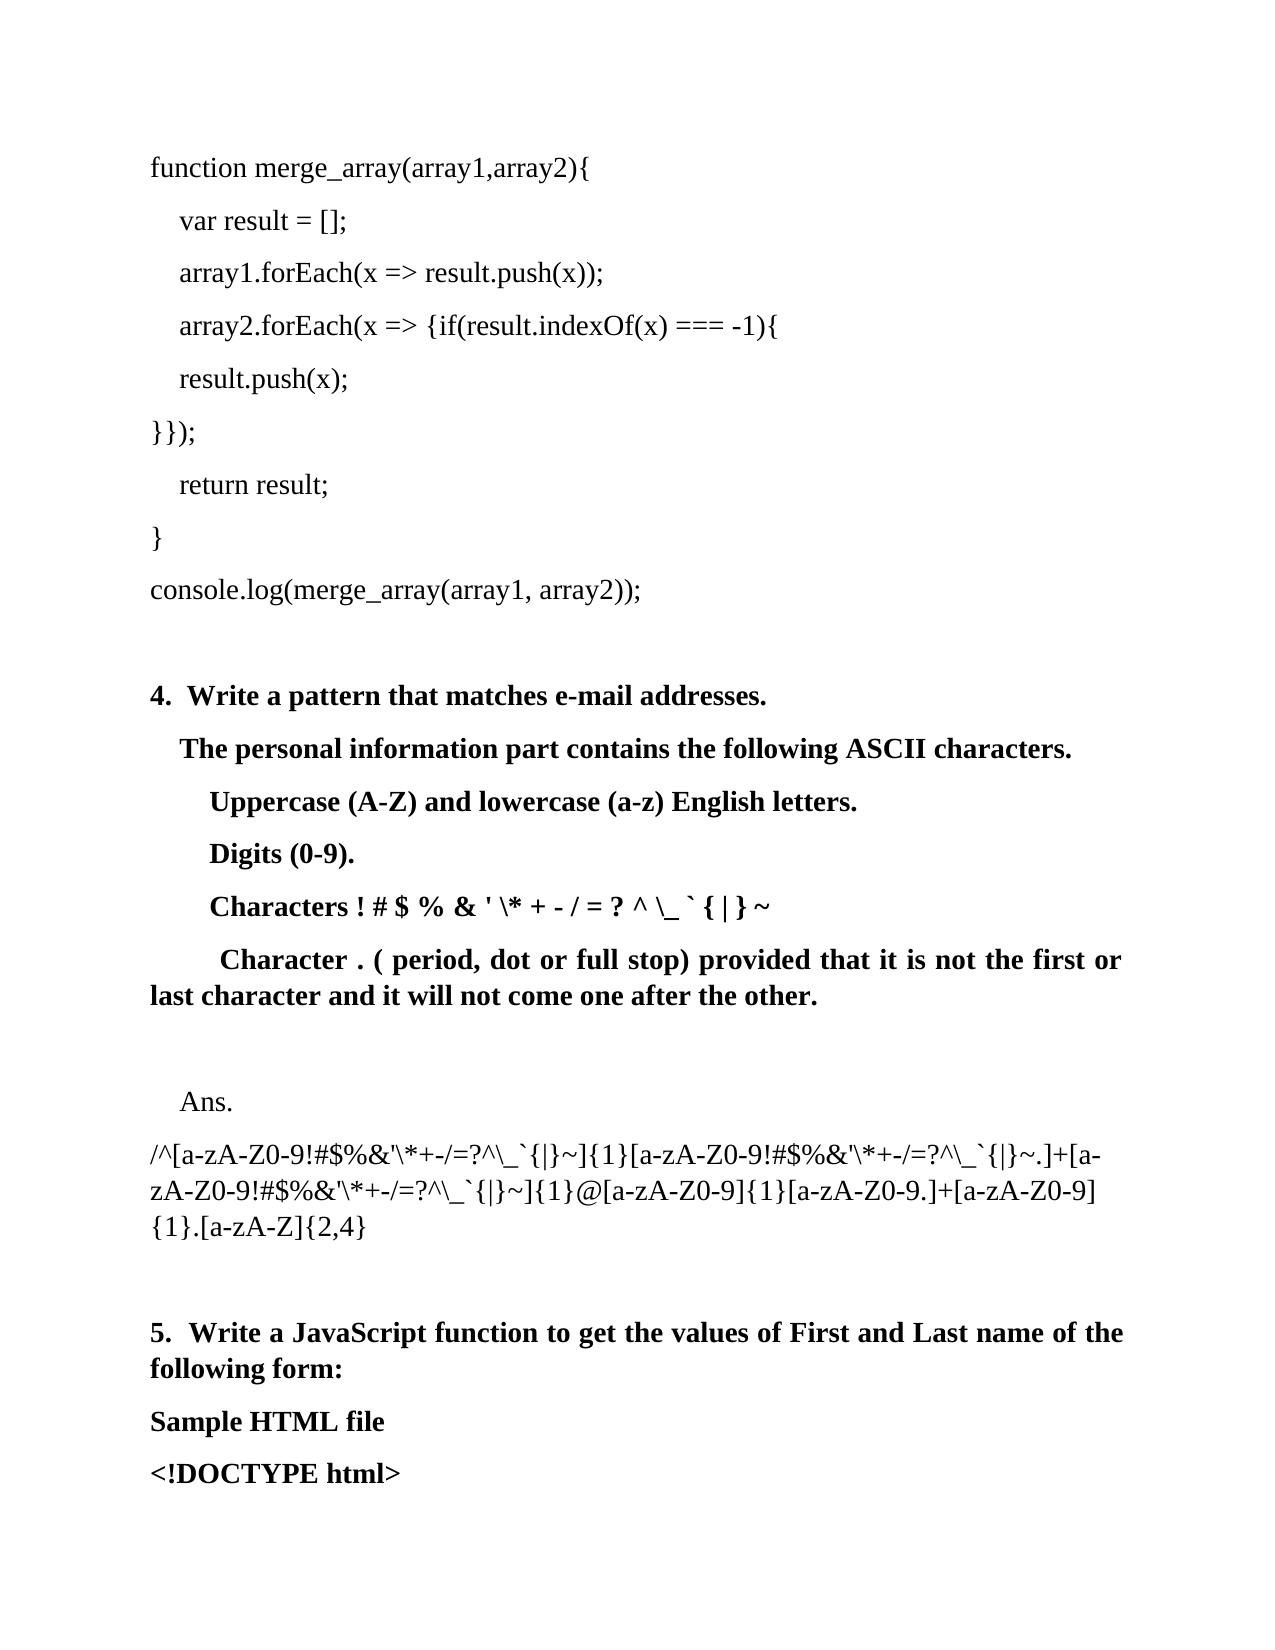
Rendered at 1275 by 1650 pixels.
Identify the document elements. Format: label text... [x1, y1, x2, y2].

text <!DOCTYPE html> [150, 1456, 1125, 1490]
text }}); [150, 414, 1125, 448]
text Sample HTML file [150, 1404, 1125, 1437]
text } [150, 520, 1125, 553]
text  Character . ( period, dot or full stop) provided that it is not the first or last character and it will not come one after the other. [150, 942, 1125, 1012]
text return result; [150, 467, 1125, 500]
text  Digits (0-9). [150, 837, 1125, 870]
text array1.forEach(x => result.push(x)); [150, 256, 1125, 289]
text  Characters ! # $ % & ' \* + - / = ? ^ \_ ` { | } ~ [150, 889, 1125, 923]
text result.push(x); [150, 361, 1125, 395]
text var result = []; [150, 203, 1125, 236]
text 4. Write a pattern that matches e-mail addresses. [150, 678, 1125, 712]
text  Uppercase (A-Z) and lowercase (a-z) English letters. [150, 784, 1125, 817]
text Ans. [150, 1084, 1125, 1117]
text array2.forEach(x => {if(result.indexOf(x) === -1){ [150, 308, 1125, 342]
text function merge_array(array1,array2){ [150, 150, 1125, 183]
text /^[a-zA-Z0-9!#$%&'\*+-/=?^\_`{|}~]{1}[a-zA-Z0-9!#$%&'\*+-/=?^\_`{|}~.]+[a-zA-Z0-9!#$%&'\*+-/=?^\_`{|}~]{1}@[a-zA-Z0-9]{1}[a-zA-Z0-9.]+[a-zA-Z0-9]{1}.[a-zA-Z]{2,4} [150, 1137, 1125, 1243]
text console.log(merge_array(array1, array2)); [150, 572, 1125, 606]
text The personal information part contains the following ASCII characters. [150, 731, 1125, 764]
text 5. Write a JavaScript function to get the values of First and Last name of the following form: [150, 1315, 1125, 1384]
